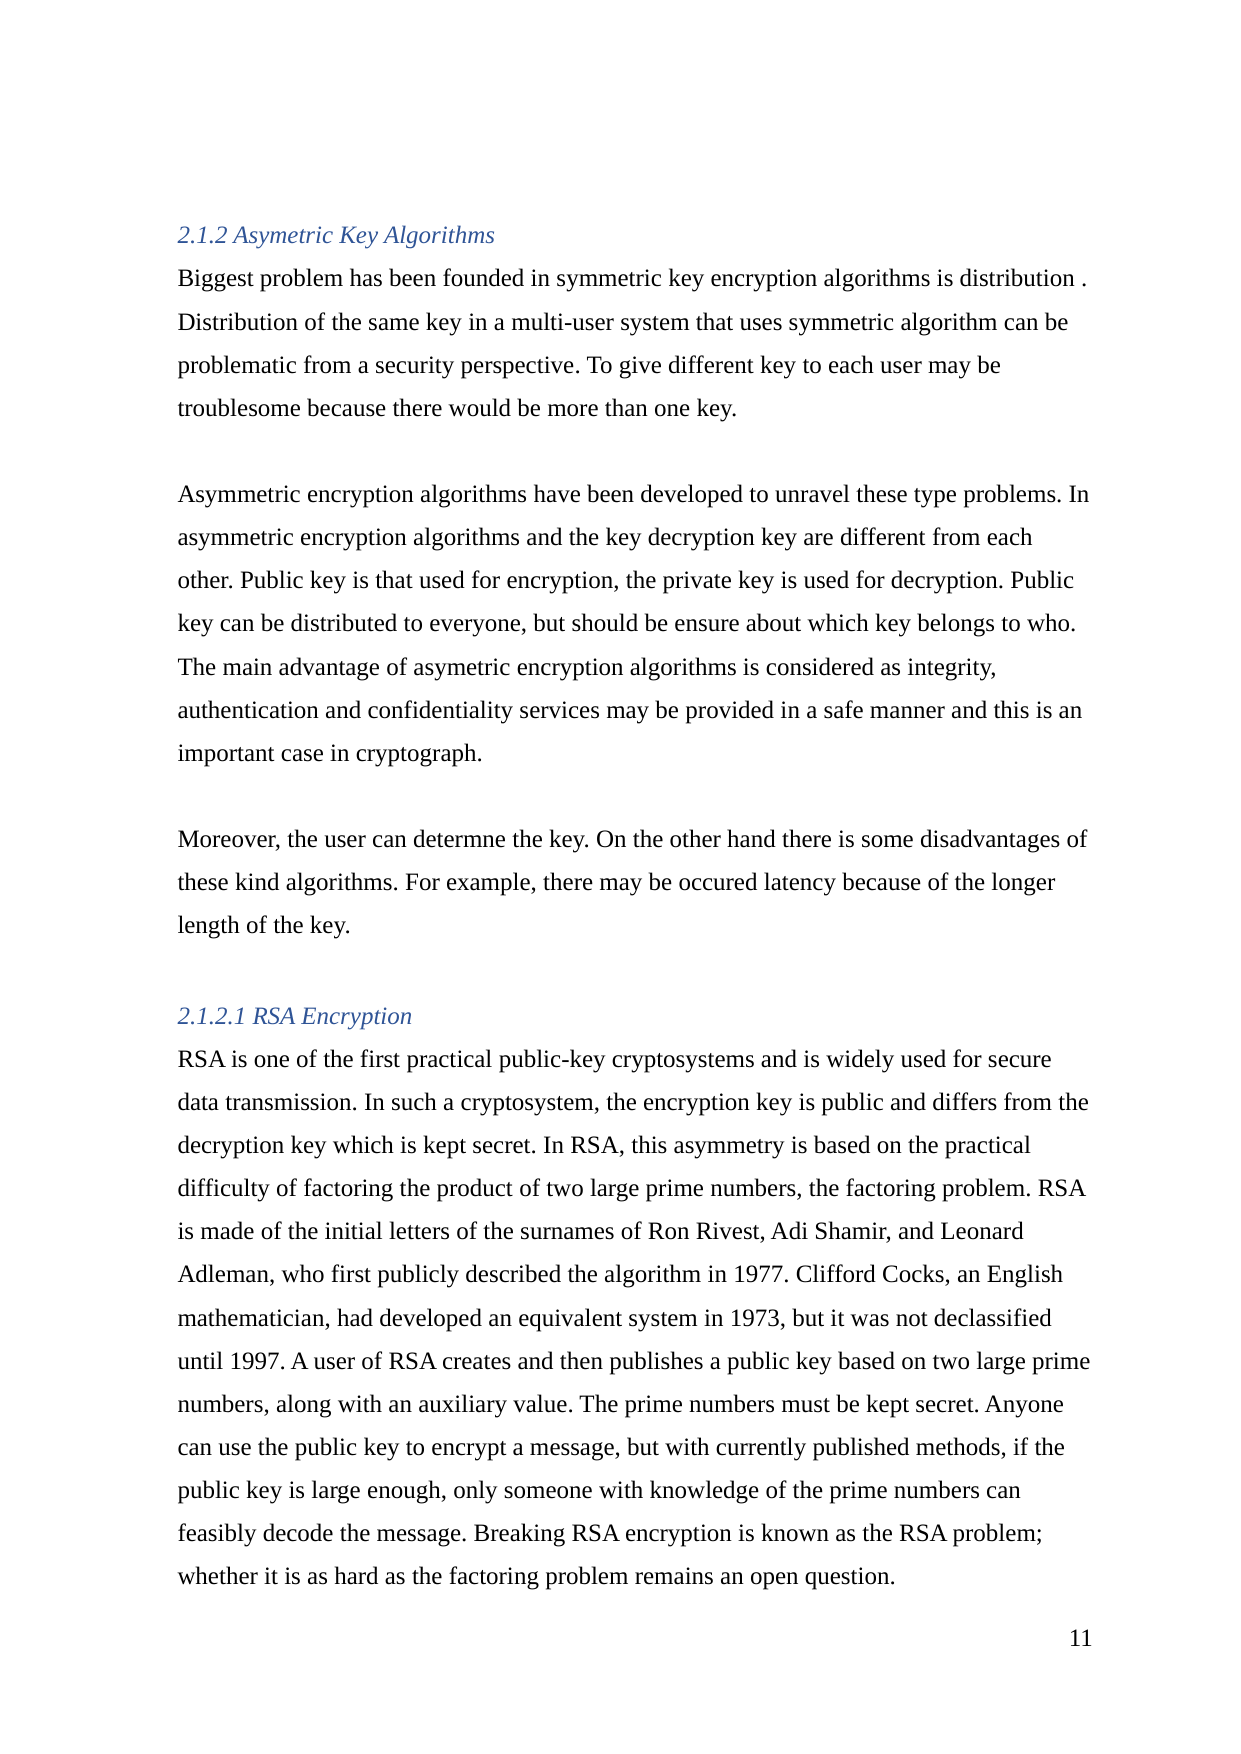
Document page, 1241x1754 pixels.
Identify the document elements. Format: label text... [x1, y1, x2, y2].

text RSA is one of the first practical public-key cryptosystems and is widely used for secure data transmission. In such a cryptosystem, the encryption key is public and differs from the decryption key which is kept secret. In RSA, this asymmetry is based on the practical difficulty of factoring the product of two large prime numbers, the factoring problem. RSA is made of the initial letters of the surnames of Ron Rivest, Adi Shamir, and Leonard Adleman, who first publicly described the algorithm in 1977. Clifford Cocks, an English mathematician, had developed an equivalent system in 1973, but it was not declassified until 1997. A user of RSA creates and then publishes a public key based on two large prime numbers, along with an auxiliary value. The prime numbers must be kept secret. Anyone can use the public key to encrypt a message, but with currently published methods, if the public key is large enough, only someone with knowledge of the prime numbers can feasibly decode the message. Breaking RSA encryption is known as the RSA problem; whether it is as hard as the factoring problem remains an open question. [177, 1044, 1092, 1590]
text Biggest problem has been founded in symmetric key encryption algorithms is distribution . [177, 263, 1092, 292]
text Asymmetric encryption algorithms have been developed to unravel these type problems. In asymmetric encryption algorithms and the key decryption key are different from each other. Public key is that used for encryption, the private key is used for decryption. Public key can be distributed to everyone, but should be ensure about which key belongs to who. The main advantage of asymetric encryption algorithms is considered as integrity, authentication and confidentiality services may be provided in a safe manner and this is an important case in cryptograph. [177, 479, 1092, 767]
text Moreover, the user can determne the key. On the other hand there is some disadvantages of these kind algorithms. For example, there may be occured latency because of the longer length of the key. [177, 824, 1092, 939]
subtitle 2.1.2.1 RSA Encryption [177, 1001, 1092, 1029]
text 2.1.2 Asymetric Key Algorithms [177, 220, 1092, 249]
text Distribution of the same key in a multi-user system that uses symmetric algorithm can be problematic from a security perspective. To give different key to each user may be troublesome because there would be more than one key. [177, 307, 1092, 422]
